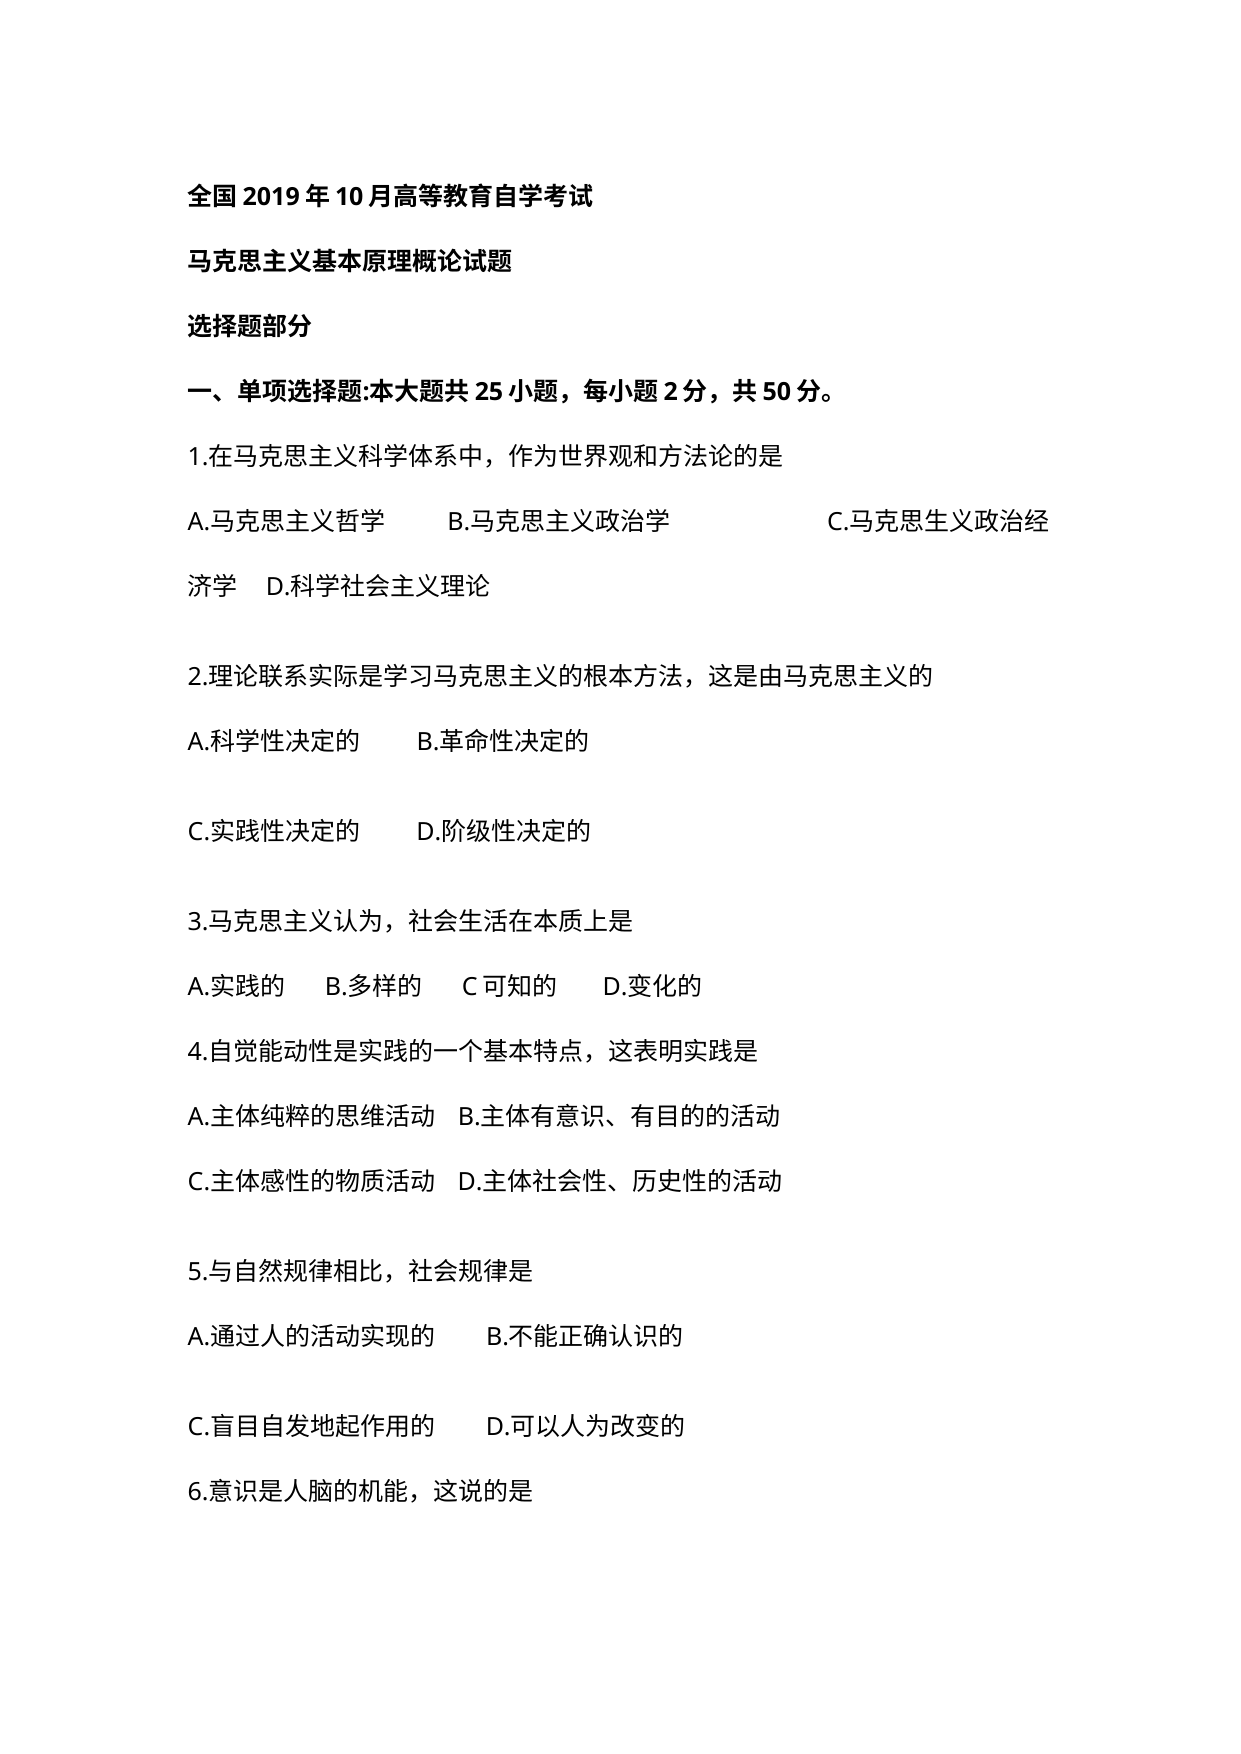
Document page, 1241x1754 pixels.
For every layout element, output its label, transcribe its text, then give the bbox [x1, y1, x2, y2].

text 5.与自然规律相比，社会规律是 A.通过人的活动实现的 B.不能正确认识的 [187, 1237, 1053, 1367]
text 全国2019年10月高等教育自学考试 马克思主义基本原理概论试题 选择题部分 一、单项选择题:本大题共25小题，每小题2分，共50分。 1.在马克思主义科学体系中，作为世界观和方法论的是 A.马克思主义哲学 B.马克思主义政治学 C.马克思生义政治经济学 D.科学社会主义理论 [187, 162, 1053, 617]
text C.实践性决定的 D.阶级性决定的 [187, 797, 1053, 862]
text C.盲目自发地起作用的 D.可以人为改变的 6.意识是人脑的机能，这说的是 [187, 1392, 1053, 1522]
text 3.马克思主义认为，社会生活在本质上是 A.实践的 B.多样的 C可知的 D.变化的 4.自觉能动性是实践的一个基本特点，这表明实践是 A.主体纯粹的思维活动 B.主体有意识、有目的的活动 C.主体感性的物质活动 D.主体社会性、历史性的活动 [187, 887, 1053, 1212]
text 2.理论联系实际是学习马克思主义的根本方法，这是由马克思主义的 A.科学性决定的 B.革命性决定的 [187, 642, 1053, 772]
